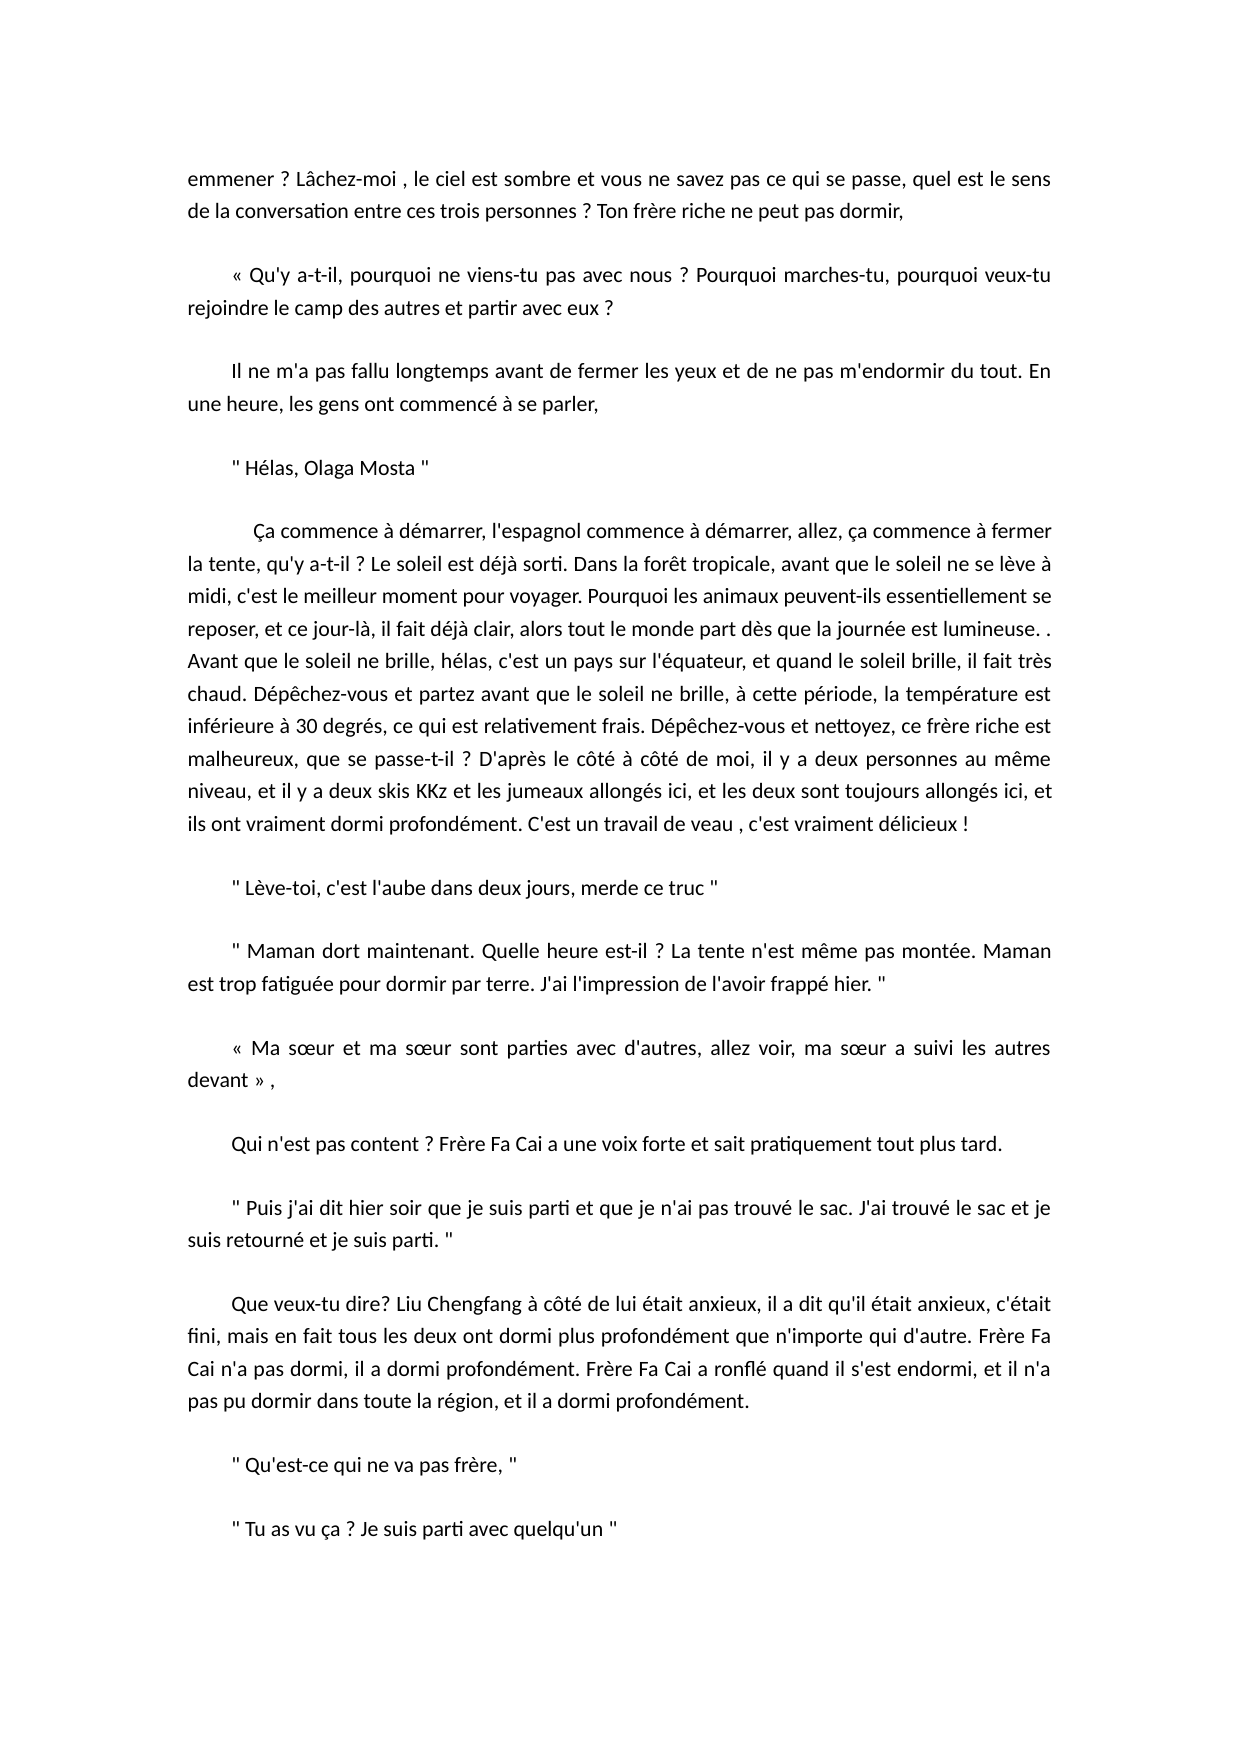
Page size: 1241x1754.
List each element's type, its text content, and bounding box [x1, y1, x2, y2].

text " Tu as vu ça ? Je suis parti avec quelqu'un " [187, 1512, 1053, 1544]
text " Hélas, Olaga Mosta " [187, 451, 1053, 483]
text " Lève-toi, c'est l'aube dans deux jours, merde ce truc " [187, 871, 1053, 903]
text Que veux-tu dire? Liu Chengfang à côté de lui était anxieux, il a dit qu'il était anxieux, c'était fini, mais en fait tous les deux ont dormi plus profondément que n'importe qui d'autre. Frère Fa Cai n'a pas dormi, il a dormi profondément. Frère Fa Cai a ronflé quand il s'est endormi, et il n'a pas pu dormir dans toute la région, et il a dormi profondément. [187, 1287, 1053, 1417]
text Ça commence à démarrer, l'espagnol commence à démarrer, allez, ça commence à fermer la tente, qu'y a-t-il ? Le soleil est déjà sorti. Dans la forêt tropicale, avant que le soleil ne se lève à midi, c'est le meilleur moment pour voyager. Pourquoi les animaux peuvent-ils essentiellement se reposer, et ce jour-là, il fait déjà clair, alors tout le monde part dès que la journée est lumineuse. . Avant que le soleil ne brille, hélas, c'est un pays sur l'équateur, et quand le soleil brille, il fait très chaud. Dépêchez-vous et partez avant que le soleil ne brille, à cette période, la température est inférieure à 30 degrés, ce qui est relativement frais. Dépêchez-vous et nettoyez, ce frère riche est malheureux, que se passe-t-il ? D'après le côté à côté de moi, il y a deux personnes au même niveau, et il y a deux skis KKz et les jumeaux allongés ici, et les deux sont toujours allongés ici, et ils ont vraiment dormi profondément. C'est un travail de veau , c'est vraiment délicieux ! [187, 514, 1053, 839]
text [187, 162, 1053, 227]
text " Puis j'ai dit hier soir que je suis parti et que je n'ai pas trouvé le sac. J'ai trouvé le sac et je suis retourné et je suis parti. " [187, 1191, 1053, 1256]
text " Maman dort maintenant. Quelle heure est-il ? La tente n'est même pas montée. Maman est trop fatiguée pour dormir par terre. J'ai l'impression de l'avoir frappé hier. " [187, 934, 1053, 999]
text « Qu'y a-t-il, pourquoi ne viens-tu pas avec nous ? Pourquoi marches-tu, pourquoi veux-tu rejoindre le camp des autres et partir avec eux ? [187, 258, 1053, 323]
text « Ma sœur et ma sœur sont parties avec d'autres, allez voir, ma sœur a suivi les autres devant » , [187, 1031, 1053, 1096]
text " Qu'est-ce qui ne va pas frère, " [187, 1448, 1053, 1481]
text Il ne m'a pas fallu longtemps avant de fermer les yeux et de ne pas m'endormir du tout. En une heure, les gens ont commencé à se parler, [187, 354, 1053, 419]
text Qui n'est pas content ? Frère Fa Cai a une voix forte et sait pratiquement tout plus tard. [187, 1127, 1053, 1159]
